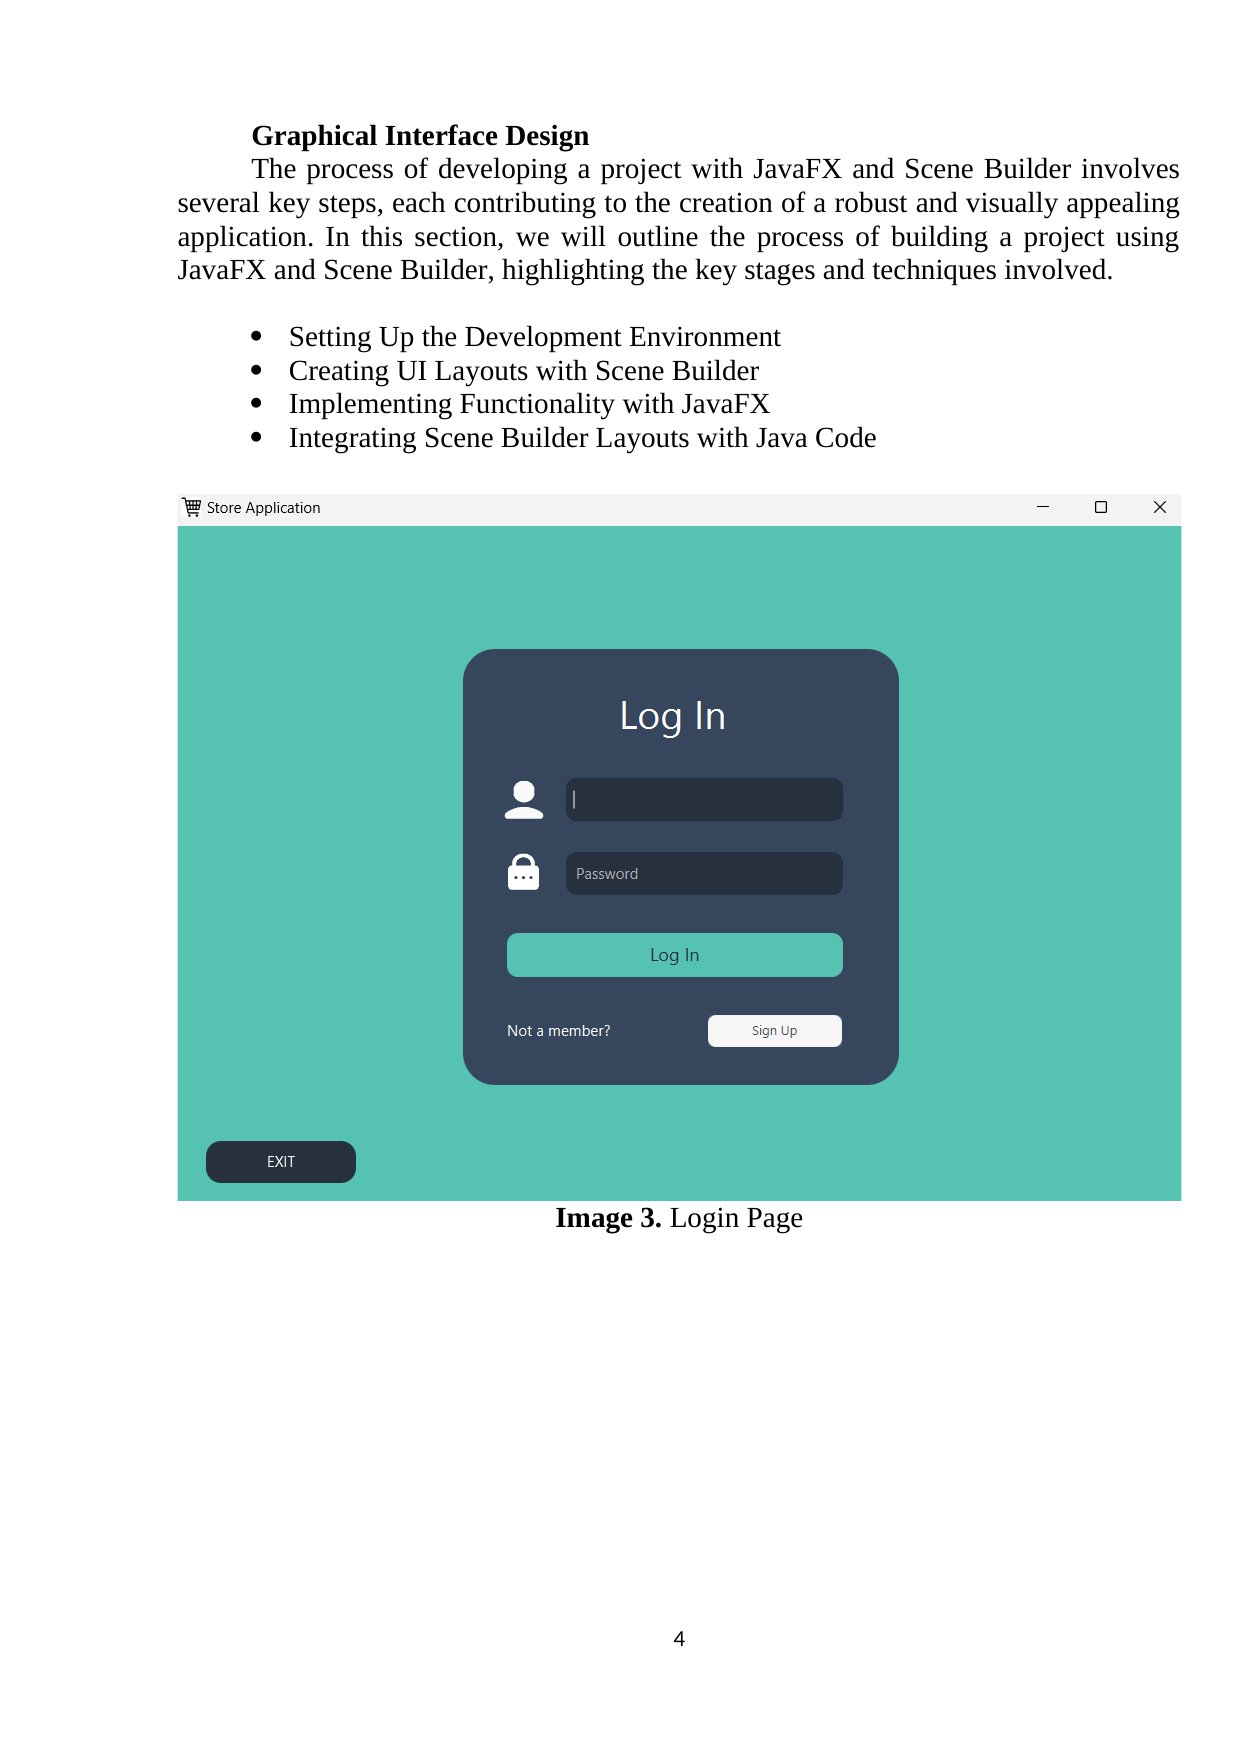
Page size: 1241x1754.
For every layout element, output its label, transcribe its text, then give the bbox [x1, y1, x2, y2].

list Setting Up the Development Environment [251, 319, 1181, 353]
text Graphical Interface Design [177, 118, 1181, 152]
text Image 3. Login Page [177, 1201, 1181, 1234]
list Creating UI Layouts with Scene Builder [251, 353, 1181, 387]
list Integrating Scene Builder Layouts with Java Code [251, 420, 1181, 454]
list Implementing Functionality with JavaFX [251, 387, 1181, 420]
picture [177, 494, 1182, 1201]
text The process of developing a project with JavaFX and Scene Builder involves several key steps, each contributing to the creation of a robust and visually appealing application. In this section, we will outline the process of building a project using JavaFX and Scene Builder, highlighting the key stages and techniques involved. [177, 152, 1181, 286]
